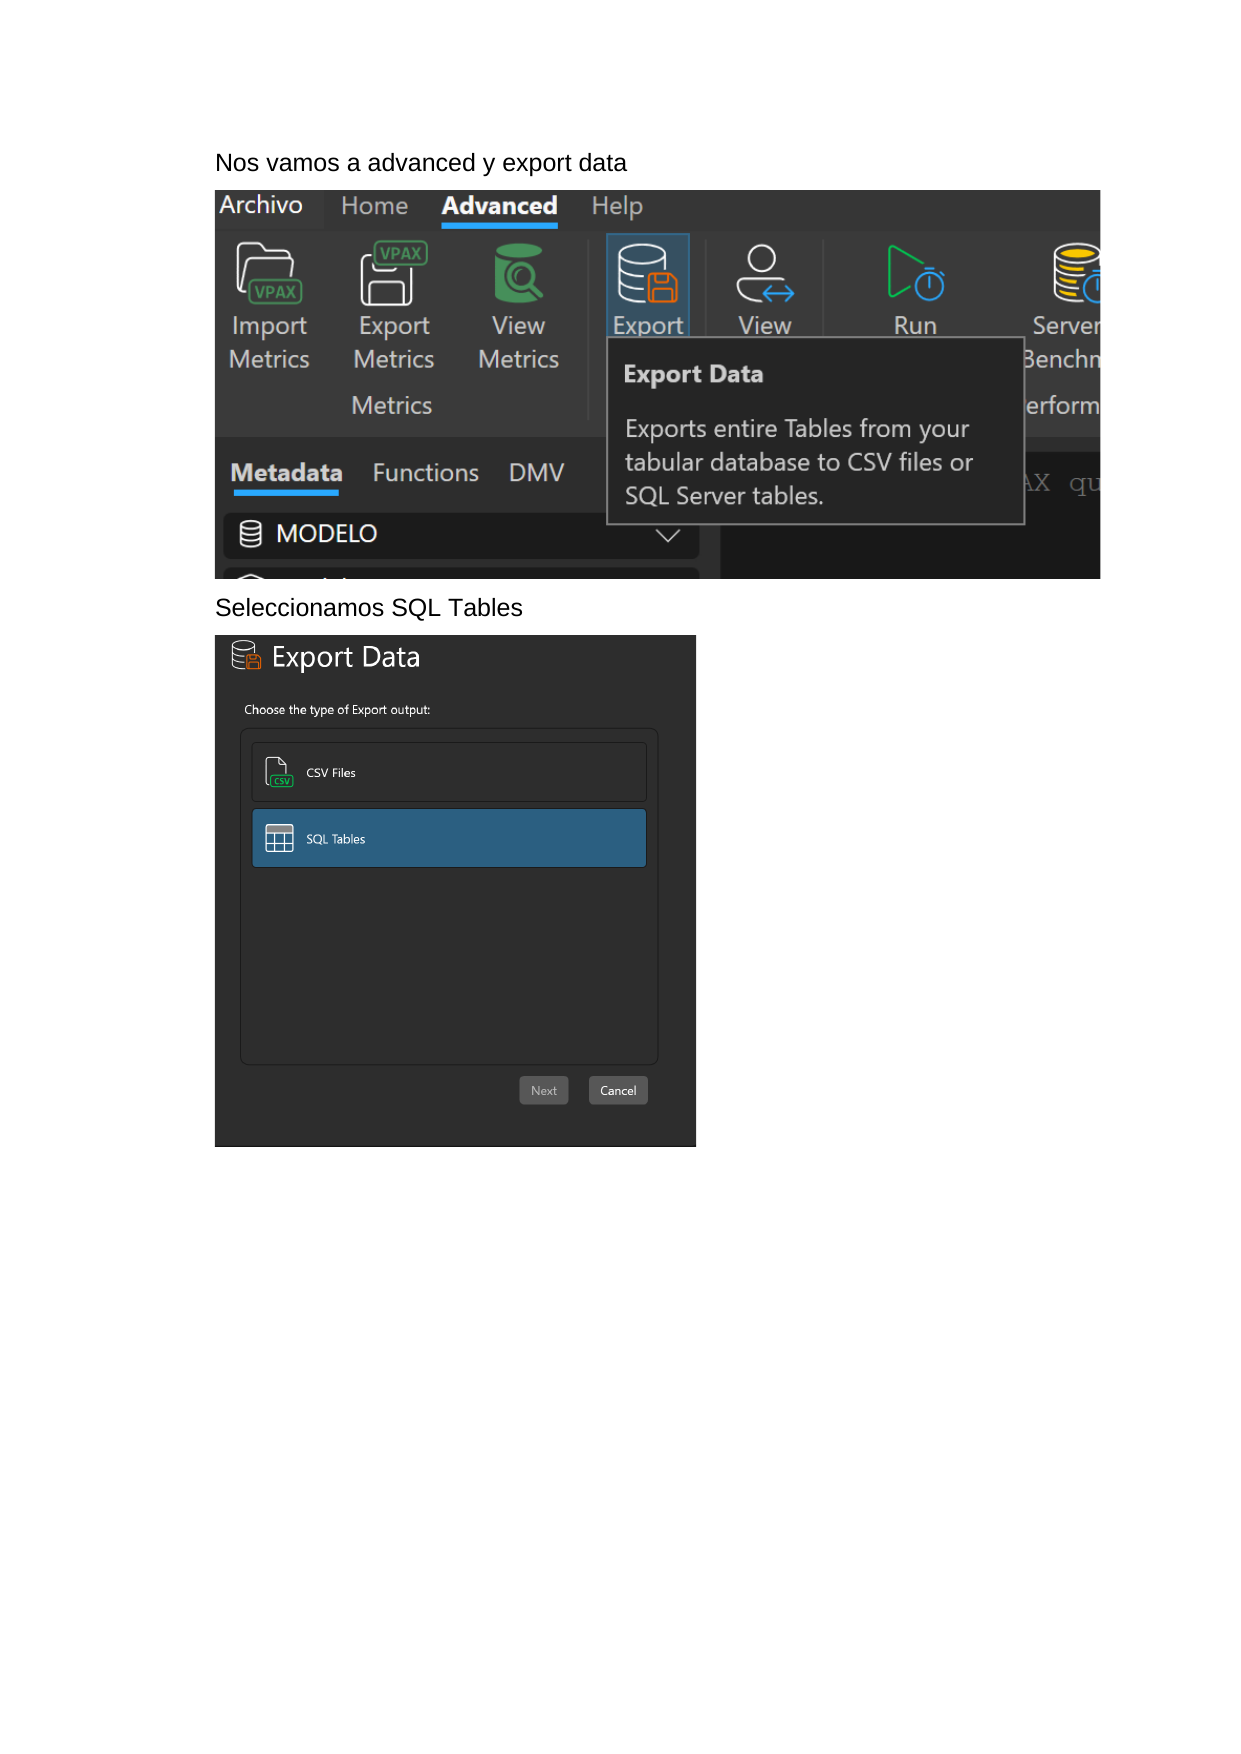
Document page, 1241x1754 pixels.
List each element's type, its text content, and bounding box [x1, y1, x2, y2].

picture [214, 190, 1101, 579]
text Seleccionamos SQL Tables [215, 592, 1063, 621]
picture [214, 635, 697, 1147]
text Nos vamos a advanced y export data [215, 148, 1063, 176]
